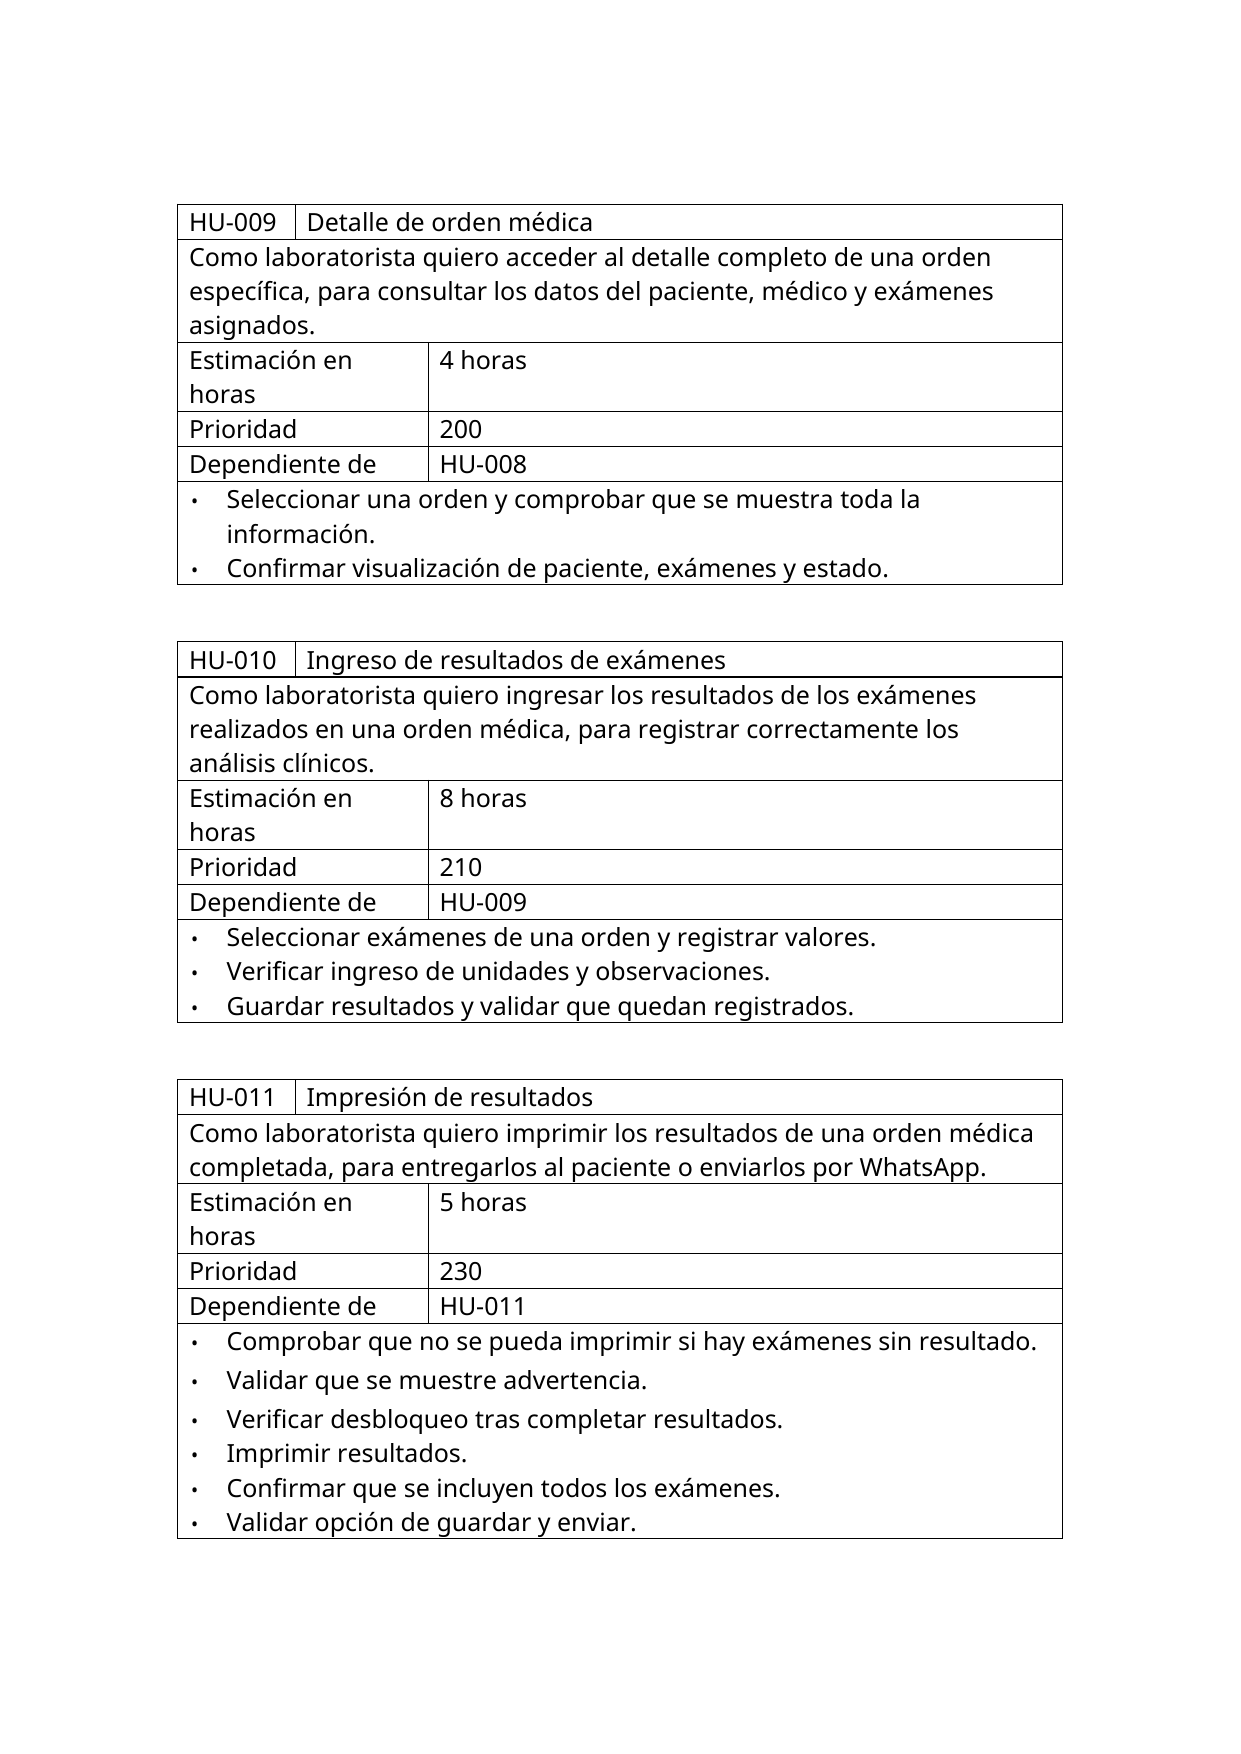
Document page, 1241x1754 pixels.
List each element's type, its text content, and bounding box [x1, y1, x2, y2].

table_cell 230 [429, 1254, 1062, 1288]
table_cell Estimación en horas [178, 1184, 428, 1252]
table_cell Dependiente de [178, 1289, 428, 1323]
table_header Ingreso de resultados de exámenes [296, 642, 1062, 676]
table_cell 4 horas [429, 343, 1062, 411]
table_cell 8 horas [429, 781, 1062, 849]
table_cell Seleccionar una orden y comprobar que se muestra toda la información. Confirmar visualización de paciente, exámenes y estado. [178, 482, 1062, 584]
table_cell Estimación en horas [178, 343, 428, 411]
table_cell Prioridad [178, 1254, 428, 1288]
table_header Impresión de resultados [296, 1080, 1062, 1114]
table_cell HU-011 [429, 1289, 1062, 1323]
table_header Detalle de orden médica [296, 205, 1062, 238]
table_cell 210 [429, 850, 1062, 884]
table_header HU-009 [178, 205, 295, 238]
table_header HU-011 [178, 1080, 295, 1114]
table_cell Comprobar que no se pueda imprimir si hay exámenes sin resultado. Validar que se muestre advertencia. Verificar desbloqueo tras completar resultados. Imprimir resultados. Confirmar que se incluyen todos los exámenes. Validar opción de guardar y enviar. [178, 1324, 1062, 1538]
table_cell 5 horas [429, 1184, 1062, 1252]
table_header HU-010 [178, 642, 295, 676]
table_cell Seleccionar exámenes de una orden y registrar valores. Verificar ingreso de unidades y observaciones. Guardar resultados y validar que quedan registrados. [178, 920, 1062, 1022]
table_cell Como laboratorista quiero ingresar los resultados de los exámenes realizados en una orden médica, para registrar correctamente los análisis clínicos. [178, 678, 1062, 779]
table_cell Dependiente de [178, 447, 428, 481]
table_cell Como laboratorista quiero acceder al detalle completo de una orden específica, para consultar los datos del paciente, médico y exámenes asignados. [178, 240, 1062, 342]
table_cell HU-008 [429, 447, 1062, 481]
table_cell Como laboratorista quiero imprimir los resultados de una orden médica completada, para entregarlos al paciente o enviarlos por WhatsApp. [178, 1115, 1062, 1183]
table_cell Dependiente de [178, 885, 428, 919]
table_cell HU-009 [429, 885, 1062, 919]
table_cell Prioridad [178, 412, 428, 446]
table_cell 200 [429, 412, 1062, 446]
table_cell Prioridad [178, 850, 428, 884]
table_cell Estimación en horas [178, 781, 428, 849]
